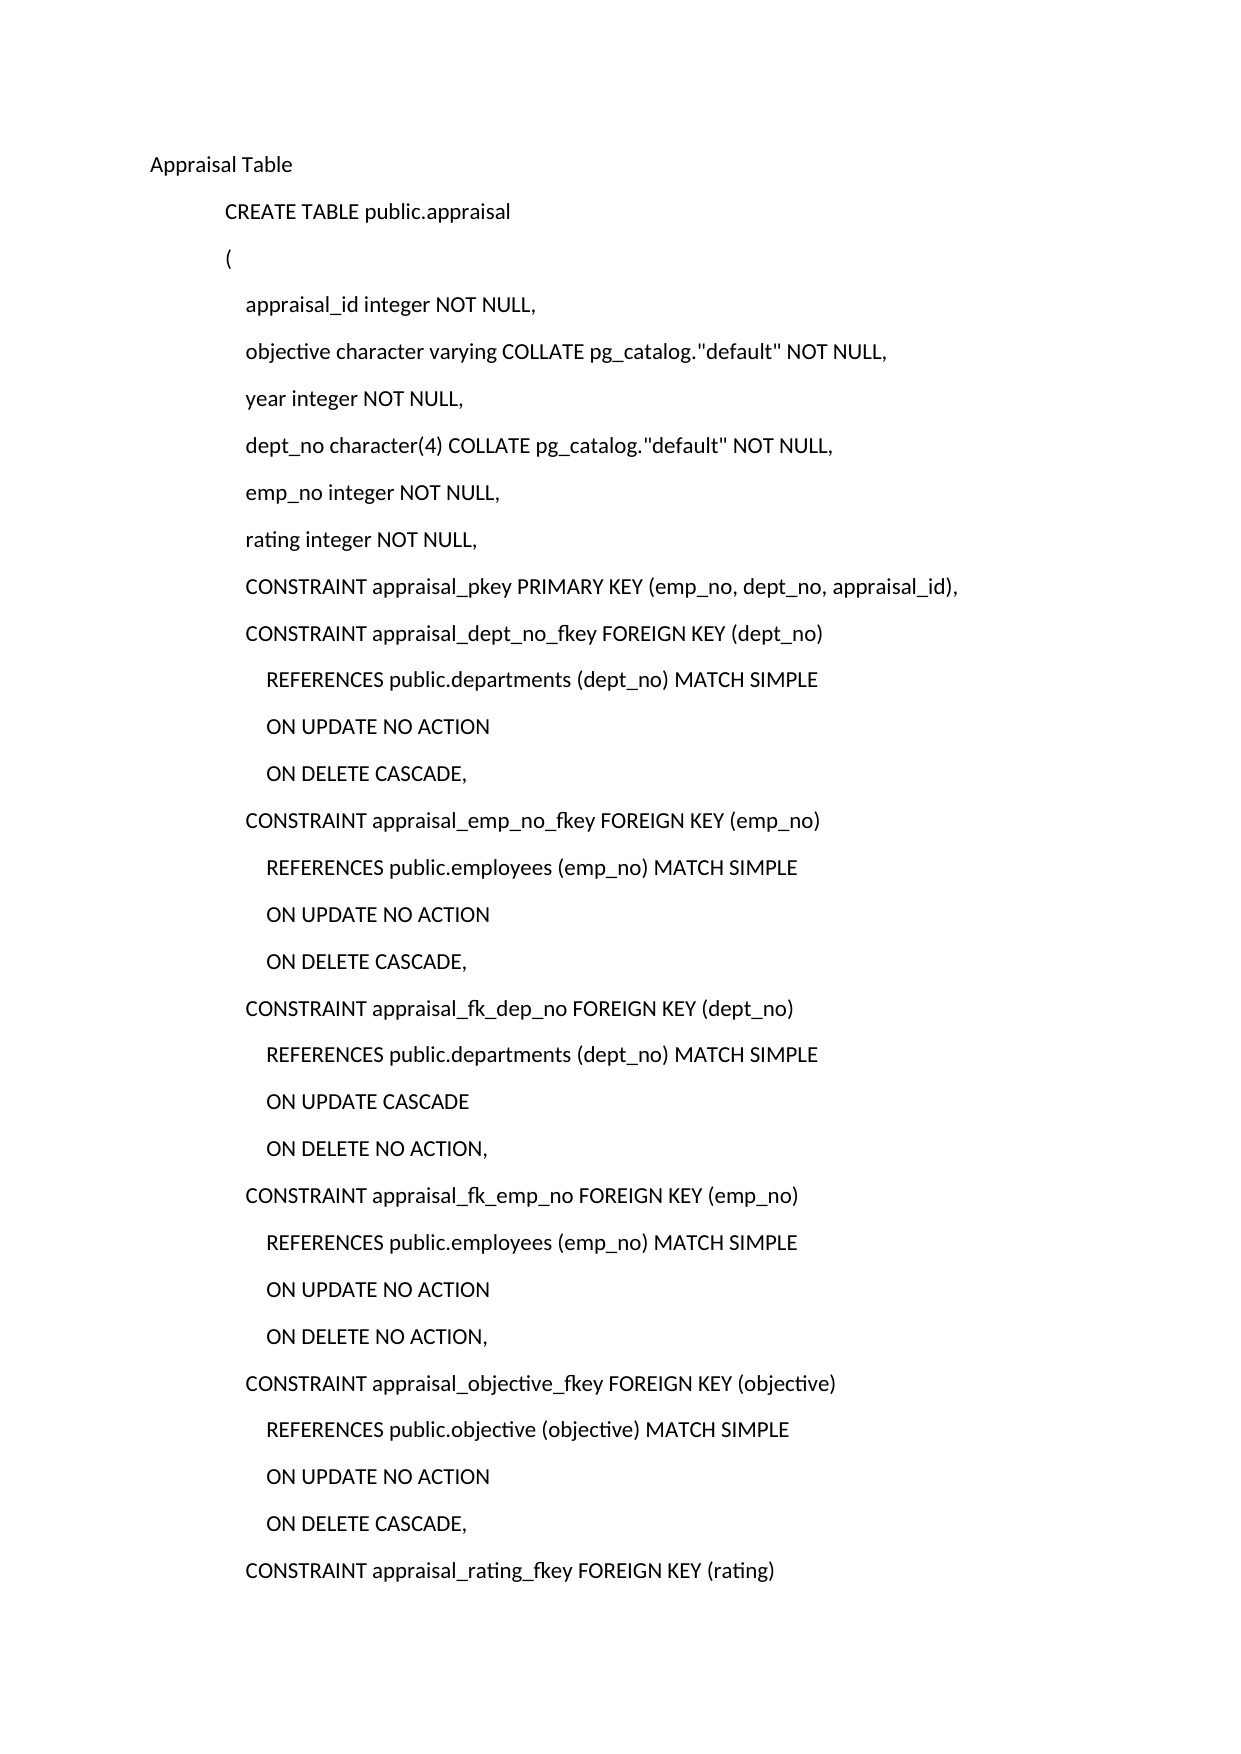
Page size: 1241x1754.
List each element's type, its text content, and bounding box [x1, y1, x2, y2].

text ON UPDATE NO ACTION [225, 1462, 1090, 1491]
text ON DELETE CASCADE, [225, 1509, 1090, 1537]
text ON DELETE CASCADE, [225, 759, 1090, 787]
text year integer NOT NULL, [225, 384, 1090, 412]
text ON UPDATE NO ACTION [225, 712, 1090, 741]
text CONSTRAINT appraisal_fk_dep_no FOREIGN KEY (dept_no) [225, 994, 1090, 1022]
text CONSTRAINT appraisal_dept_no_fkey FOREIGN KEY (dept_no) [225, 619, 1090, 647]
text CONSTRAINT appraisal_objective_fkey FOREIGN KEY (objective) [225, 1369, 1090, 1397]
text REFERENCES public.employees (emp_no) MATCH SIMPLE [225, 1228, 1090, 1256]
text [225, 337, 1090, 366]
text CONSTRAINT appraisal_rating_fkey FOREIGN KEY (rating) [225, 1556, 1090, 1584]
text CONSTRAINT appraisal_fk_emp_no FOREIGN KEY (emp_no) [225, 1181, 1090, 1209]
text dept_no character(4) COLLATE pg_catalog."default" NOT NULL, [225, 431, 1090, 459]
text ( [225, 244, 1090, 272]
text ON DELETE NO ACTION, [225, 1322, 1090, 1350]
text ON UPDATE NO ACTION [225, 1275, 1090, 1303]
text REFERENCES public.departments (dept_no) MATCH SIMPLE [225, 1041, 1090, 1069]
text CONSTRAINT appraisal_pkey PRIMARY KEY (emp_no, dept_no, appraisal_id), [225, 572, 1090, 600]
text REFERENCES public.departments (dept_no) MATCH SIMPLE [225, 666, 1090, 694]
text ON UPDATE NO ACTION [225, 900, 1090, 928]
text ON UPDATE CASCADE [225, 1087, 1090, 1116]
text REFERENCES public.employees (emp_no) MATCH SIMPLE [225, 853, 1090, 881]
text rating integer NOT NULL, [225, 525, 1090, 553]
text emp_no integer NOT NULL, [225, 478, 1090, 506]
text ON DELETE NO ACTION, [225, 1134, 1090, 1162]
text ON DELETE CASCADE, [225, 947, 1090, 975]
text Appraisal Table [150, 150, 1090, 178]
text appraisal_id integer NOT NULL, [225, 291, 1090, 319]
text CONSTRAINT appraisal_emp_no_fkey FOREIGN KEY (emp_no) [225, 806, 1090, 834]
text CREATE TABLE public.appraisal [225, 197, 1090, 225]
text REFERENCES public.objective (objective) MATCH SIMPLE [225, 1416, 1090, 1444]
